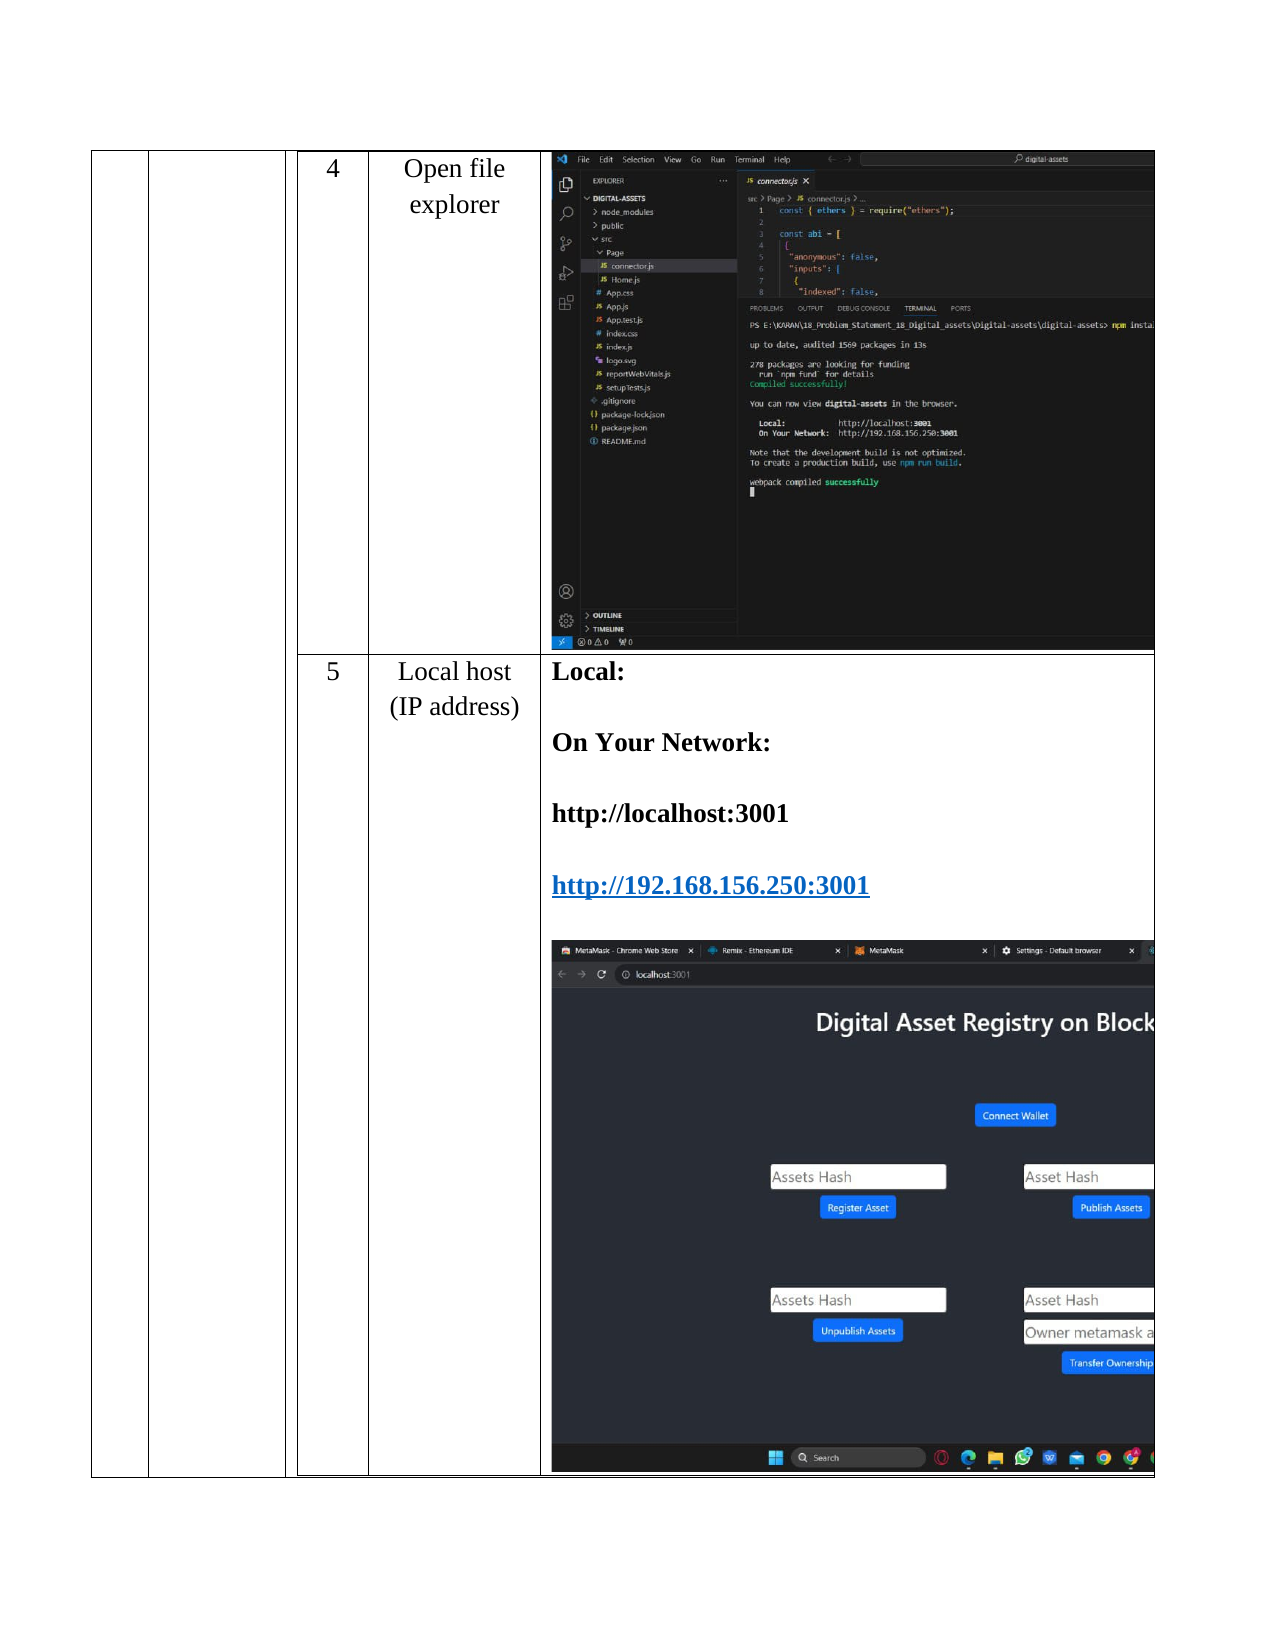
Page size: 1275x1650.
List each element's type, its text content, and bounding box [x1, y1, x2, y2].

table_cell 1 [92, 151, 148, 1477]
picture [551, 940, 1154, 1472]
table_cell [286, 151, 1154, 1477]
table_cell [149, 151, 285, 1477]
picture [551, 152, 1154, 650]
